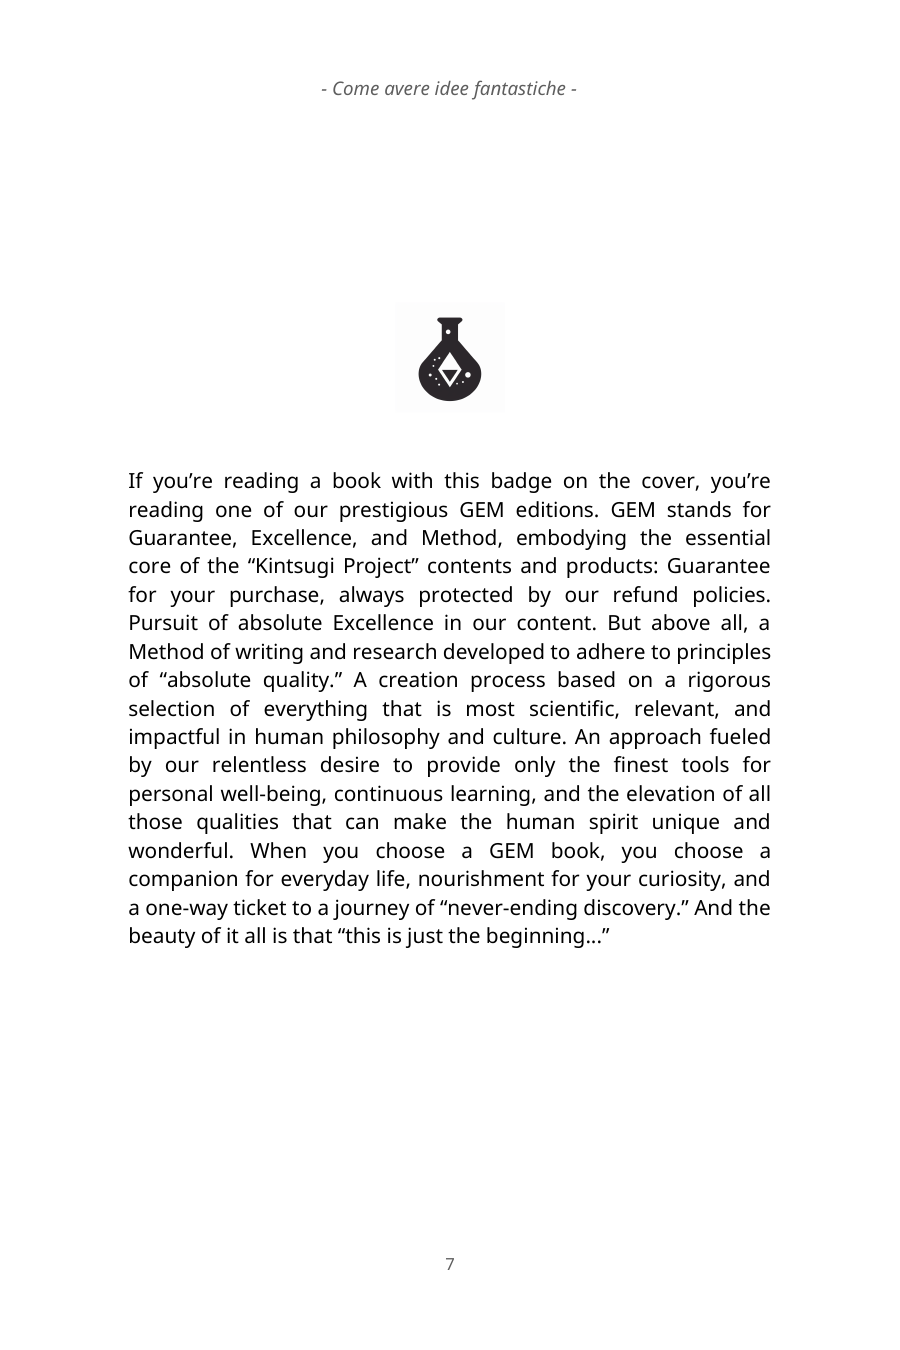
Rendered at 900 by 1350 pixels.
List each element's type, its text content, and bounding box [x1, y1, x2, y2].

text If you’re reading a book with this badge on the cover, you’re reading one of our prestigious GEM editions. GEM stands for Guarantee, Excellence, and Method, embodying the essential core of the “Kintsugi Project” contents and products: Guarantee for your purchase, always protected by our refund policies. Pursuit of absolute Excellence in our content. But above all, a Method of writing and research developed to adhere to principles of “absolute quality.” A creation process based on a rigorous selection of everything that is most scientific, relevant, and impactful in human philosophy and culture. An approach fueled by our relentless desire to provide only the finest tools for personal well-being, continuous learning, and the elevation of all those qualities that can make the human spirit unique and wonderful. When you choose a GEM book, you choose a companion for everyday life, nourishment for your curiosity, and a one-way ticket to a journey of “never-ending discovery.” And the beauty of it all is that “this is just the beginning...” [128, 466, 772, 950]
picture [394, 302, 506, 413]
